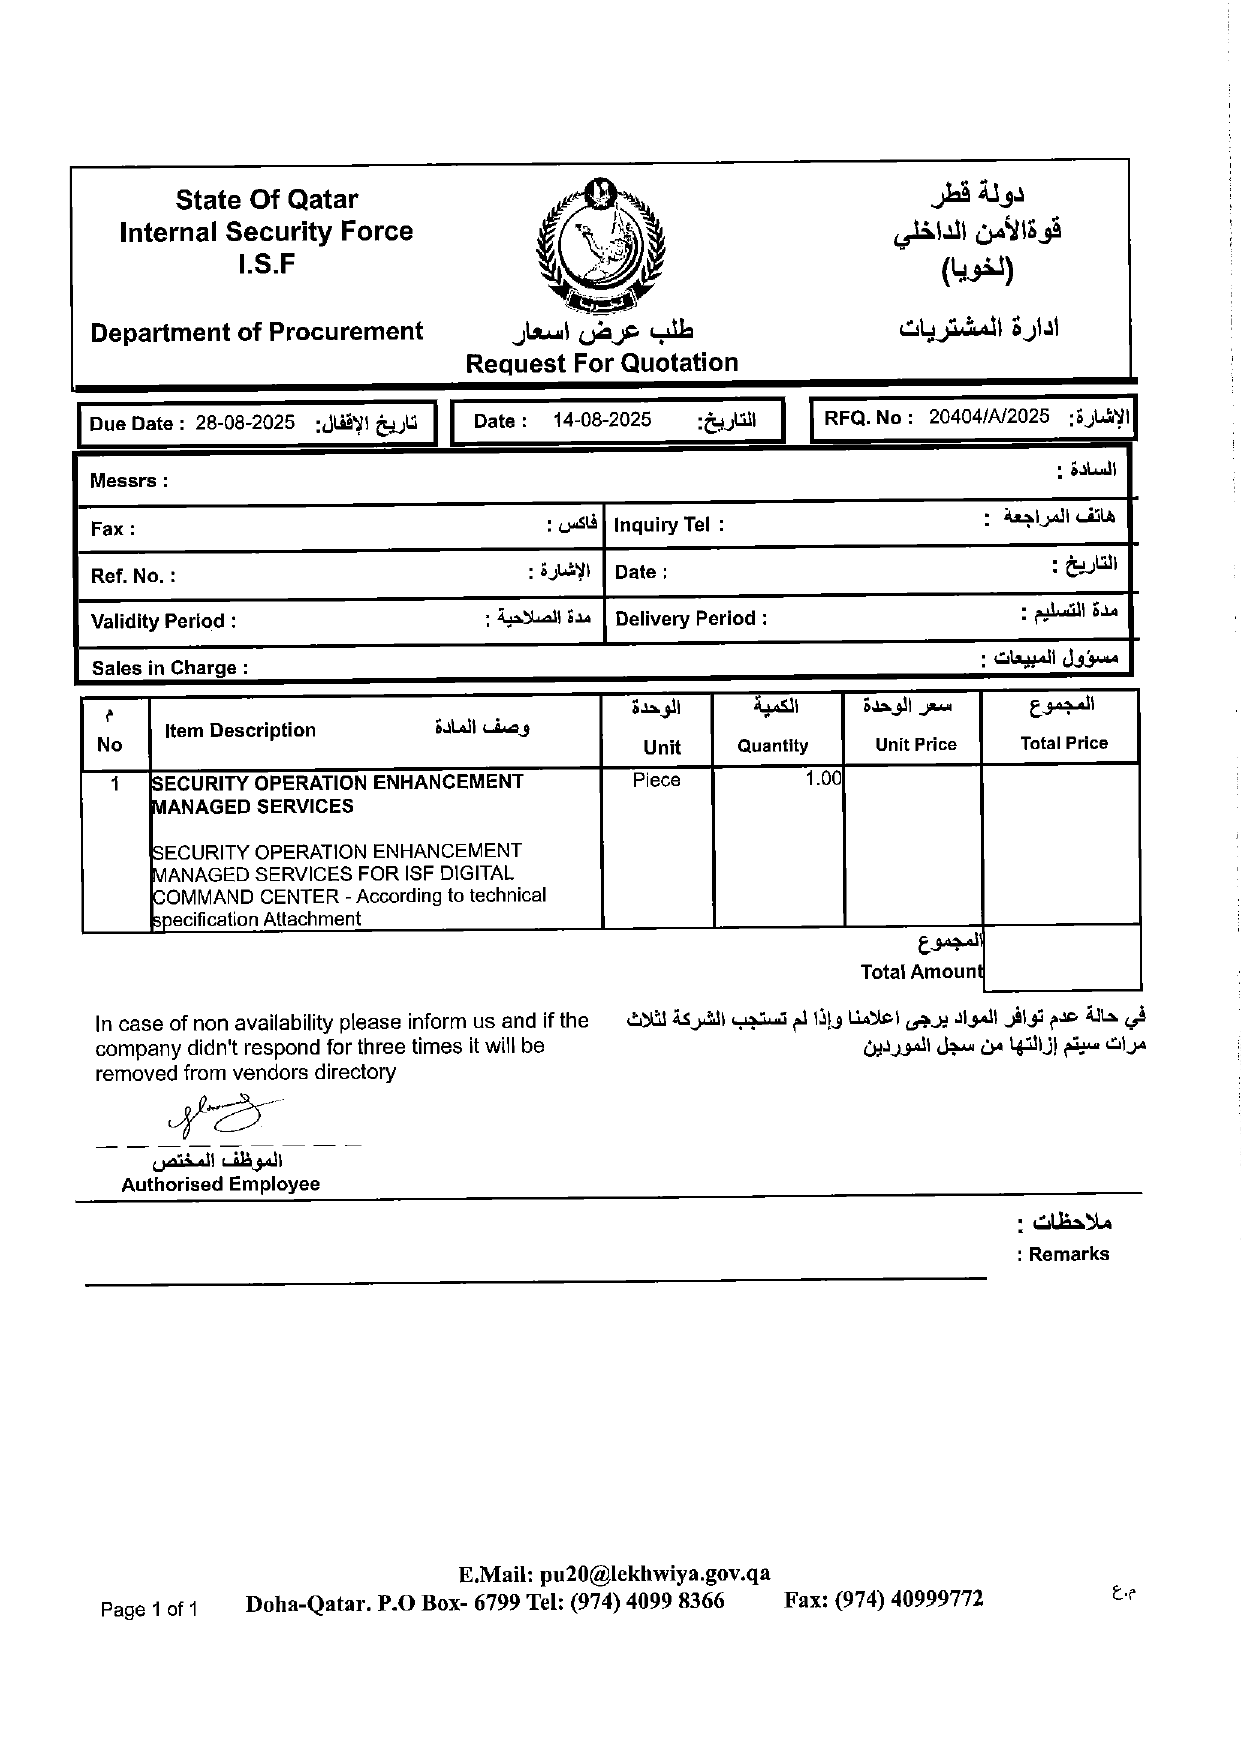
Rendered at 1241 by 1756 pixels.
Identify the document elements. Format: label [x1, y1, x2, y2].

picture [69, 3, 1241, 1620]
